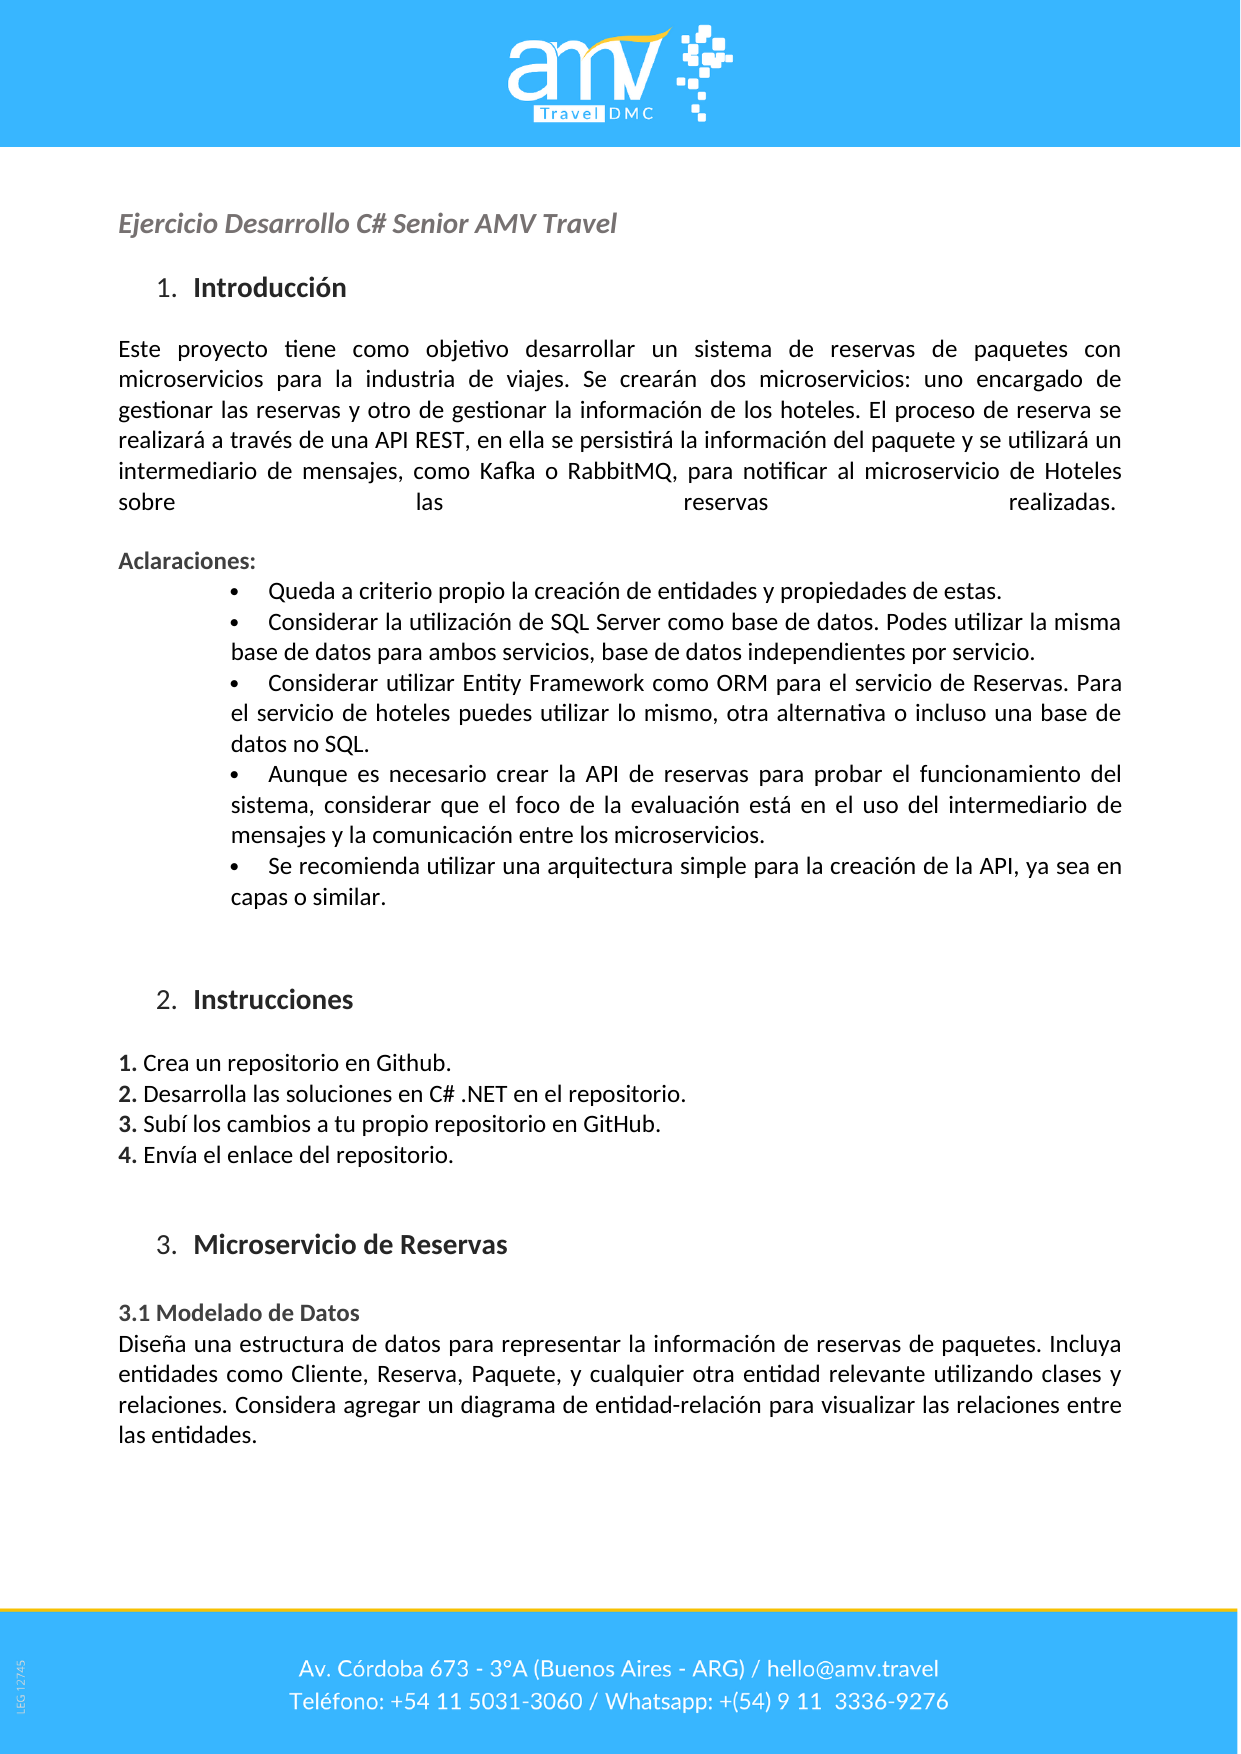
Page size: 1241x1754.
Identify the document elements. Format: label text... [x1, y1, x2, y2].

list Microservicio de Reservas [156, 1226, 1122, 1262]
text Ejercicio Desarrollo C# Senior AMV Travel [118, 205, 1122, 269]
list Considerar la utilización de SQL Server como base de datos. Podes utilizar la misma base de datos para ambos servicios, base de datos independientes por servicio. [231, 606, 1122, 667]
list Introducción [156, 269, 1122, 305]
text Aclaraciones: [118, 545, 1122, 576]
list Aunque es necesario crear la API de reservas para probar el funcionamiento del sistema, considerar que el foco de la evaluación está en el uso del intermediario de mensajes y la comunicación entre los microservicios. [231, 759, 1122, 850]
text 3.1 Modelado de Datos [118, 1297, 1122, 1328]
text 4. Envía el enlace del repositorio. [118, 1139, 1122, 1198]
list Se recomienda utilizar una arquitectura simple para la creación de la API, ya sea en capas o similar. [231, 850, 1122, 911]
text Este proyecto tiene como objetivo desarrollar un sistema de reservas de paquetes con microservicios para la industria de viajes. Se crearán dos microservicios: uno encargado de gestionar las reservas y otro de gestionar la información de los hoteles. El proceso de reserva se realizará a través de una API REST, en ella se persistirá la información del paquete y se utilizará un intermediario de mensajes, como Kafka o RabbitMQ, para notificar al microservicio de Hoteles sobre las reservas realizadas. [118, 333, 1122, 545]
text Diseña una estructura de datos para representar la información de reservas de paquetes. Incluya entidades como Cliente, Reserva, Paquete, y cualquier otra entidad relevante utilizando clases y relaciones. Considera agregar un diagrama de entidad-relación para visualizar las relaciones entre las entidades. [118, 1328, 1122, 1450]
list Instrucciones [156, 981, 1122, 1017]
list Queda a criterio propio la creación de entidades y propiedades de estas. [231, 576, 1122, 606]
picture [0, 1608, 1238, 1754]
text 1. Crea un repositorio en Github. [118, 1017, 1122, 1078]
text 3. Subí los cambios a tu propio repositorio en GitHub. [118, 1108, 1122, 1139]
picture [0, 0, 1241, 147]
list Considerar utilizar Entity Framework como ORM para el servicio de Reservas. Para el servicio de hoteles puedes utilizar lo mismo, otra alternativa o incluso una base de datos no SQL. [231, 667, 1122, 759]
text 2. Desarrolla las soluciones en C# .NET en el repositorio. [118, 1078, 1122, 1108]
